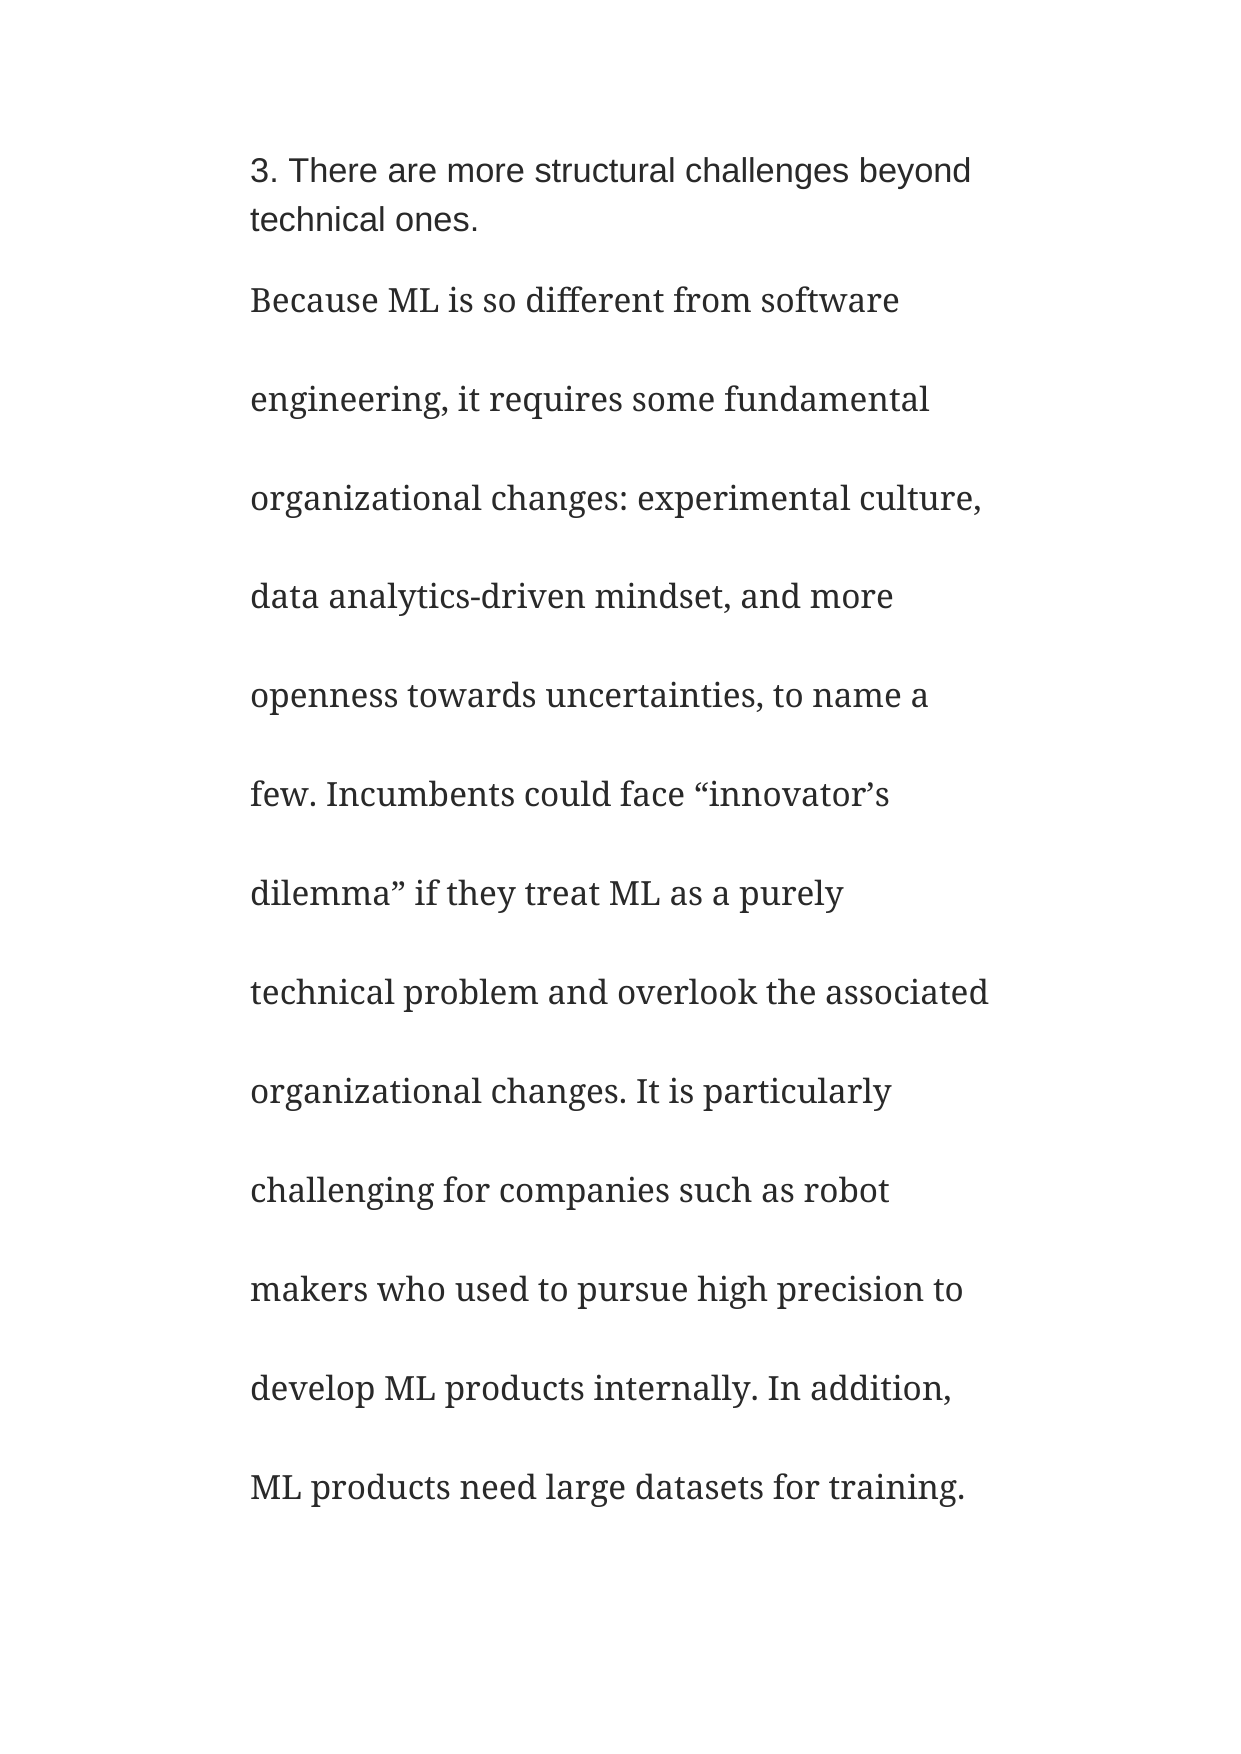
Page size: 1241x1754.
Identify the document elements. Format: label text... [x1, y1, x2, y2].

subtitle 3. There are more structural challenges beyond technical ones. [250, 150, 990, 238]
